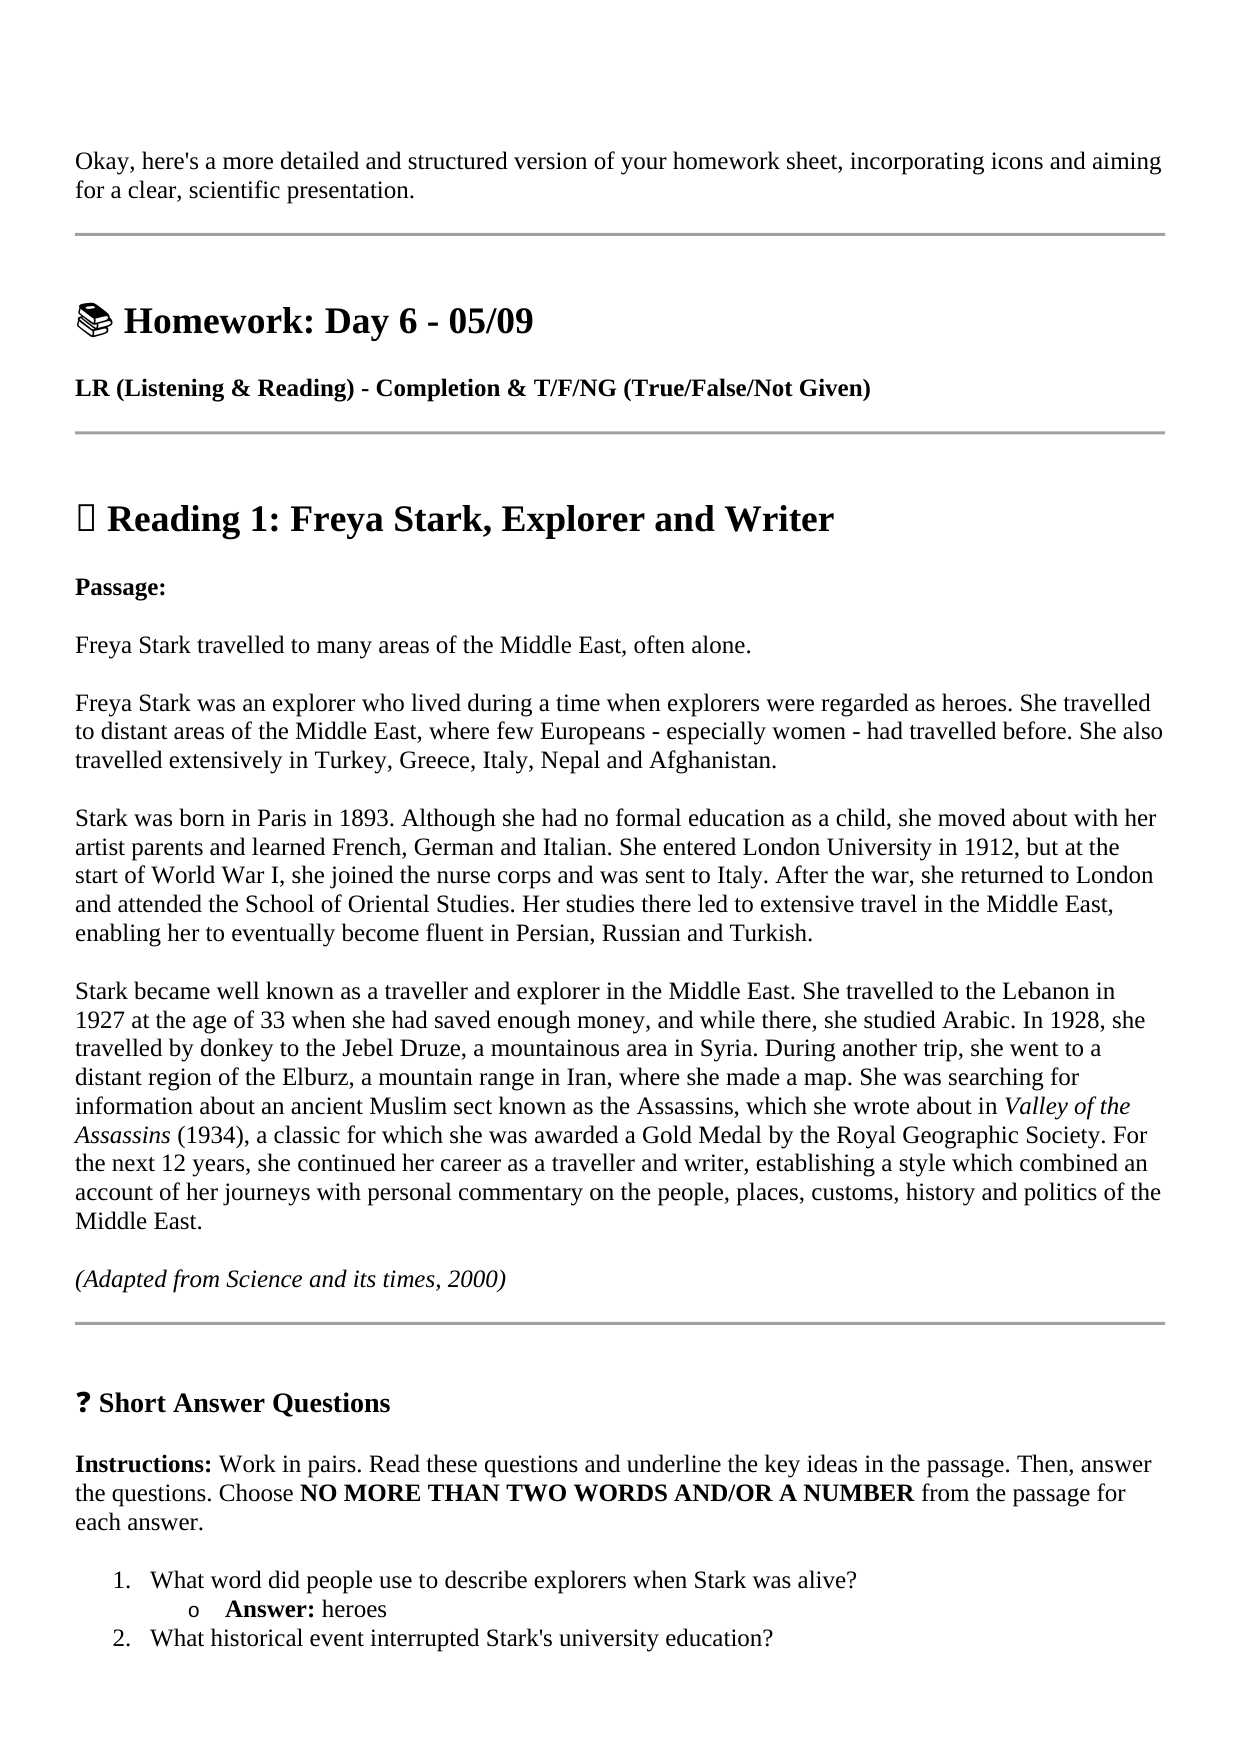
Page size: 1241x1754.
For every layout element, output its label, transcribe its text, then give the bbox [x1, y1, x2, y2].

text Instructions: Work in pairs. Read these questions and underline the key ideas in the passage. Then, answer the questions. Choose NO MORE THAN TWO WORDS AND/OR A NUMBER from the passage for each answer. [75, 1449, 1165, 1536]
list What word did people use to describe explorers when Stark was alive? [112, 1565, 1165, 1594]
text Passage: [75, 572, 1165, 601]
text Freya Stark was an explorer who lived during a time when explorers were regarded as heroes. She travelled to distant areas of the Middle East, where few Europeans - especially women - had travelled before. She also travelled extensively in Turkey, Greece, Italy, Nepal and Afghanistan. [75, 688, 1165, 774]
text 📖 Reading 1: Freya Stark, Explorer and Writer [75, 492, 1165, 543]
text LR (Listening & Reading) - Completion & T/F/NG (True/False/Not Given) [75, 373, 1165, 402]
text Freya Stark travelled to many areas of the Middle East, often alone. [75, 630, 1165, 658]
list What historical event interrupted Stark's university education? [112, 1623, 1165, 1652]
text ❓ Short Answer Questions [75, 1382, 1165, 1420]
text Okay, here's a more detailed and structured version of your homework sheet, incorporating icons and aiming for a clear, scientific presentation. [75, 146, 1165, 204]
text 📚 Homework: Day 6 - 05/09 [75, 293, 1165, 344]
text Stark became well known as a traveller and explorer in the Middle East. She travelled to the Lebanon in 1927 at the age of 33 when she had saved enough money, and while there, she studied Arabic. In 1928, she travelled by donkey to the Jebel Druze, a mountainous area in Syria. During another trip, she went to a distant region of the Elburz, a mountain range in Iran, where she made a map. She was searching for information about an ancient Muslim sect known as the Assassins, which she wrote about in Valley of the Assassins (1934), a classic for which she was awarded a Gold Medal by the Royal Geographic Society. For the next 12 years, she continued her career as a traveller and writer, establishing a style which combined an account of her journeys with personal commentary on the people, places, customs, history and politics of the Middle East. [75, 976, 1165, 1235]
list Answer: heroes [187, 1594, 1165, 1623]
text (Adapted from Science and its times, 2000) [75, 1264, 1165, 1293]
text Stark was born in Paris in 1893. Although she had no formal education as a child, she moved about with her artist parents and learned French, German and Italian. She entered London University in 1912, but at the start of World War I, she joined the nurse corps and was sent to Italy. After the war, she returned to London and attended the School of Oriental Studies. Her studies there led to extensive travel in the Middle East, enabling her to eventually become fluent in Persian, Russian and Turkish. [75, 803, 1165, 947]
